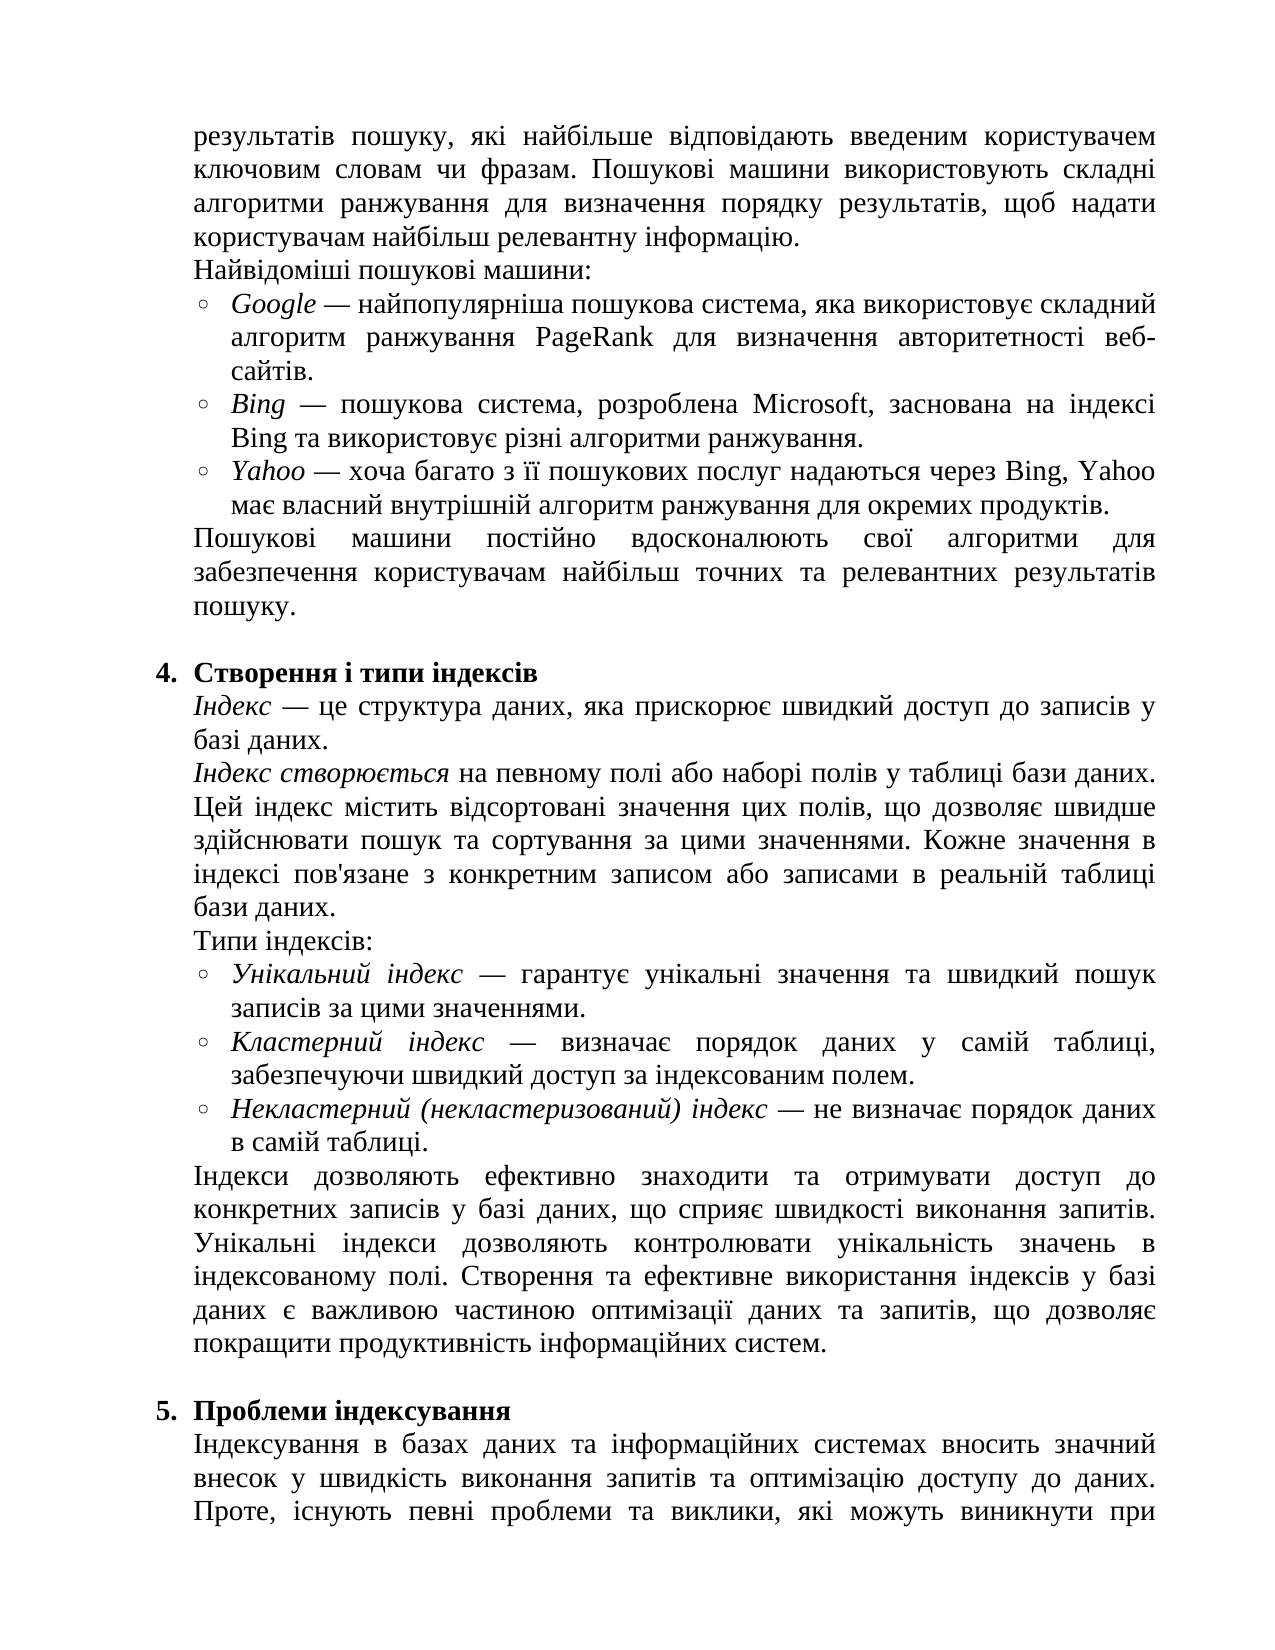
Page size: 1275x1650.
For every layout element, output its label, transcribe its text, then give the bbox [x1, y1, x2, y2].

list Індекси дозволяють ефективно знаходити та отримувати доступ до конкретних записів у базі даних, що сприяє швидкості виконання запитів. Унікальні індекси дозволяють контролювати унікальність значень в індексованому полі. Створення та ефективне використання індексів у базі даних є важливою частиною оптимізації даних та запитів, що дозволяє покращити продуктивність інформаційних систем. [193, 1158, 1157, 1359]
list Типи індексів: [193, 923, 1157, 957]
list Індекс — це структура даних, яка прискорює швидкий доступ до записів у базі даних. [193, 688, 1157, 755]
list Індекс створюється на певному полі або наборі полів у таблиці бази даних. Цей індекс містить відсортовані значення цих полів, що дозволяє швидше здійснювати пошук та сортування за цими значеннями. Кожне значення в індексі пов'язане з конкретним записом або записами в реальній таблиці бази даних. [193, 755, 1157, 923]
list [193, 1426, 1157, 1527]
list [193, 118, 1157, 252]
list Найвідоміші пошукові машини: [193, 252, 1157, 286]
list Пошукові машини постійно вдосконалюють свої алгоритми для забезпечення користувачам найбільш точних та релевантних результатів пошуку. [193, 521, 1157, 621]
list Унікальний індекс — гарантує унікальні значення та швидкий пошук записів за цими значеннями. [193, 957, 1157, 1024]
list Yahoo — хоча багато з її пошукових послуг надаються через Bing, Yahoo має власний внутрішній алгоритм ранжування для окремих продуктів. [193, 453, 1157, 521]
list Проблеми індексування [156, 1393, 1157, 1426]
list Створення і типи індексів [156, 655, 1157, 688]
list Кластерний індекс — визначає порядок даних у самій таблиці, забезпечуючи швидкий доступ за індексованим полем. [193, 1024, 1157, 1091]
list Bing — пошукова система, розроблена Microsoft, заснована на індексі Bing та використовує різні алгоритми ранжування. [193, 386, 1157, 453]
list Google — найпопулярніша пошукова система, яка використовує складний алгоритм ранжування PageRank для визначення авторитетності веб-сайтів. [193, 286, 1157, 386]
list Некластерний (некластеризований) індекс — не визначає порядок даних в самій таблиці. [193, 1091, 1157, 1158]
